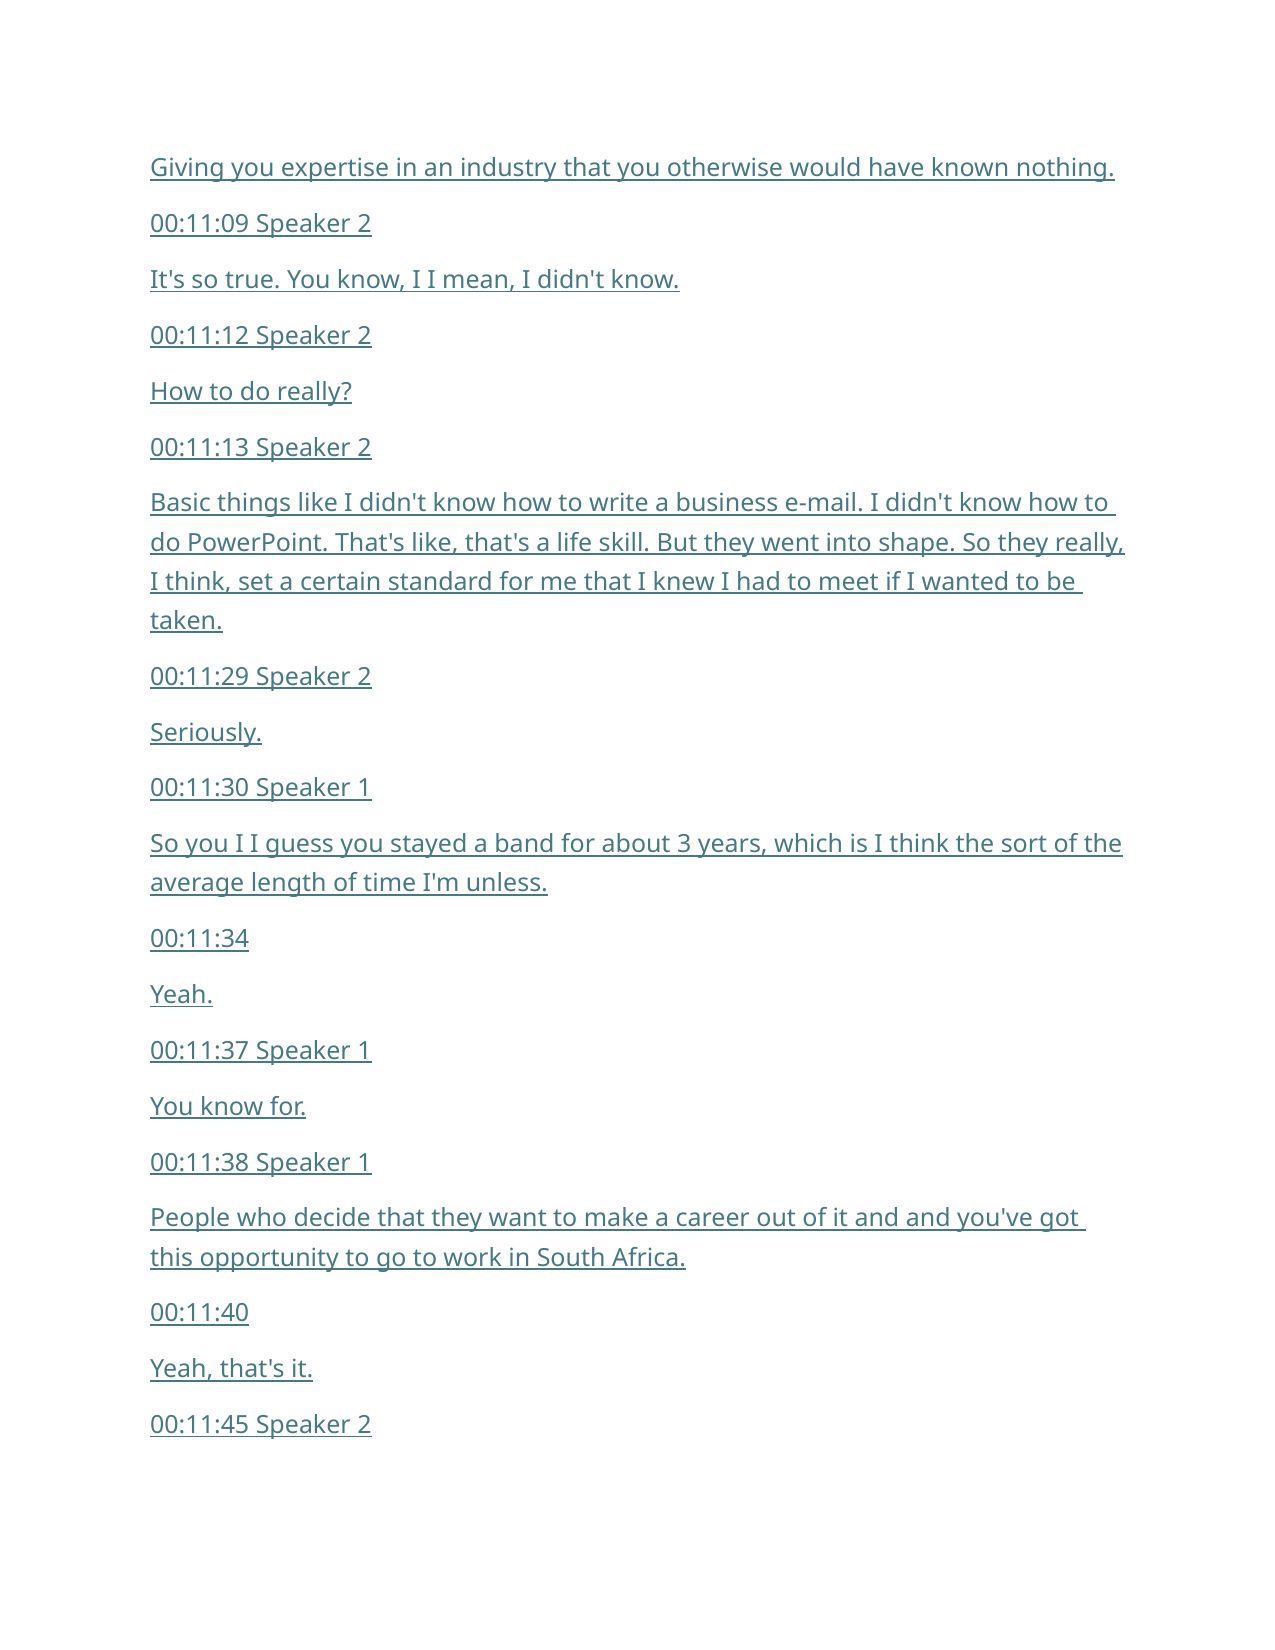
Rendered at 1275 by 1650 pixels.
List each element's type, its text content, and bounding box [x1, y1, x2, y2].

text 00:11:40 [150, 1295, 1125, 1329]
text 00:11:09 Speaker 2 [150, 206, 1125, 240]
text Giving you expertise in an industry that you otherwise would have known nothing. [150, 150, 1125, 184]
text Yeah. [150, 977, 1125, 1011]
text 00:11:37 Speaker 1 [150, 1032, 1125, 1067]
text People who decide that they want to make a career out of it and and you've got this opportunity to go to work in South Africa. [150, 1200, 1125, 1273]
text 00:11:34 [150, 921, 1125, 955]
text Yeah, that's it. [150, 1351, 1125, 1385]
text 00:11:45 Speaker 2 [150, 1407, 1125, 1441]
text Basic things like I didn't know how to write a business e-mail. I didn't know how to do PowerPoint. That's like, that's a life skill. But they went into shape. So they really, I think, set a certain standard for me that I knew I had to meet if I wanted to be taken. [150, 555, 1125, 637]
text So you I I guess you stayed a band for about 3 years, which is I think the sort of the average length of time I'm unless. [150, 826, 1125, 899]
text 00:11:30 Speaker 1 [150, 770, 1125, 804]
text 00:11:13 Speaker 2 [150, 429, 1125, 463]
text Seriously. [150, 714, 1125, 748]
text 00:11:29 Speaker 2 [150, 658, 1125, 692]
text 00:11:38 Speaker 1 [150, 1144, 1125, 1178]
text You know for. [150, 1088, 1125, 1122]
text Basic things like I didn't know how to write a business e-mail. I didn't know how to do PowerPoint. That's like, that's a life skill. But they went into shape. So they really, I think, set a certain standard for me that I knew I had to meet if I wanted to be taken. [150, 485, 1125, 553]
text It's so true. You know, I I mean, I didn't know. [150, 262, 1125, 296]
text How to do really? [150, 373, 1125, 407]
text 00:11:12 Speaker 2 [150, 317, 1125, 352]
